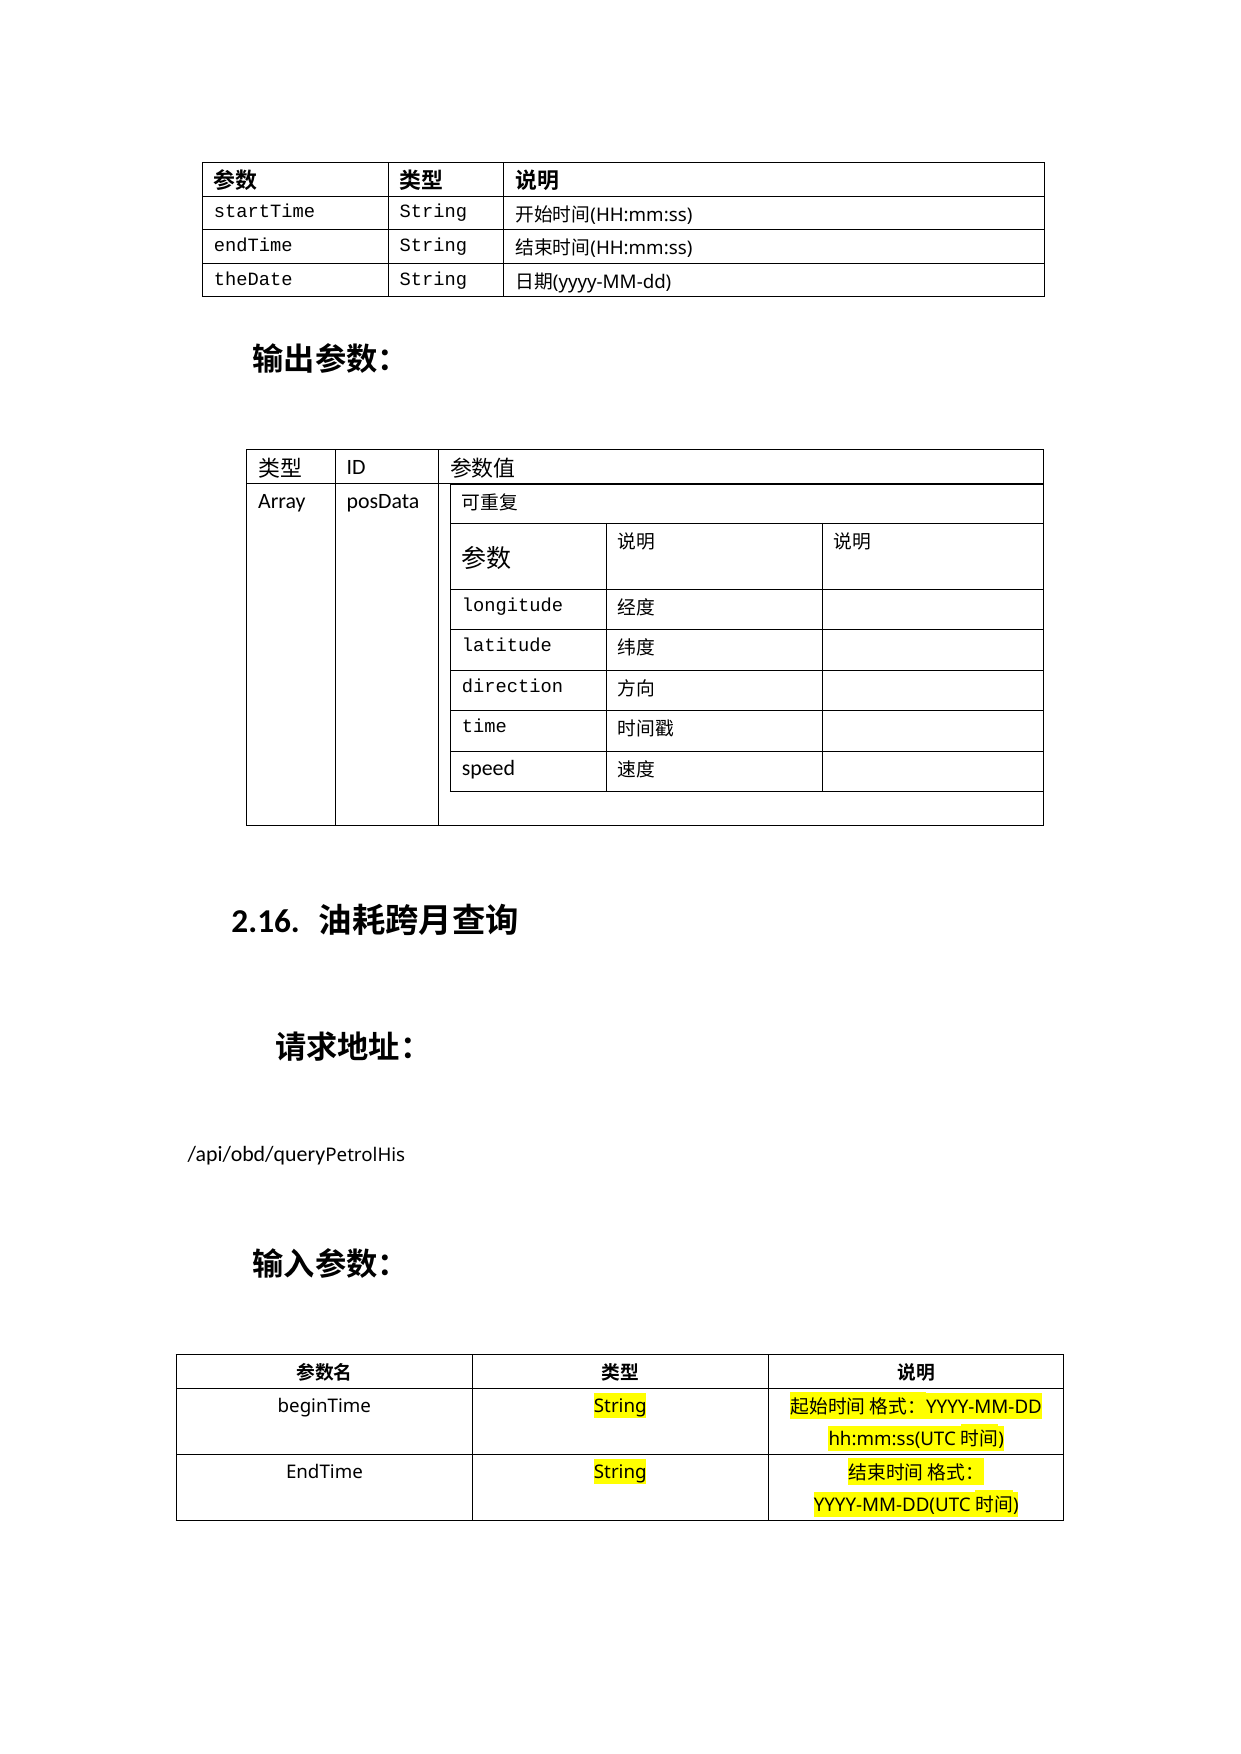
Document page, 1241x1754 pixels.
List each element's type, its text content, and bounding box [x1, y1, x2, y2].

table_cell EndTime [177, 1455, 472, 1520]
table_cell String [473, 1455, 768, 1520]
table_cell [439, 484, 1043, 824]
table_cell String [389, 197, 503, 229]
subtitle 输入参数： [231, 1229, 1053, 1294]
subtitle 请求地址： [231, 1012, 1053, 1077]
table_header 说明 [504, 163, 1044, 196]
table_cell beginTime [177, 1389, 472, 1454]
table_header 参数值 [439, 450, 1043, 483]
table_header 参数名 [177, 1355, 472, 1388]
table_header 类型 [389, 163, 503, 196]
table_cell String [473, 1389, 768, 1454]
subtitle 输出参数： [231, 324, 1053, 389]
table_header 参数 [203, 163, 388, 196]
table_header ID [336, 450, 438, 483]
table_header 说明 [769, 1355, 1063, 1388]
table_cell 起始时间 格式：YYYY-MM-DD hh:mm:ss(UTC 时间) [769, 1389, 1063, 1454]
table_cell theDate [203, 264, 388, 296]
table_cell posData [336, 484, 438, 824]
table_header 类型 [247, 450, 335, 483]
text /api/obd/queryPetrolHis [187, 1137, 1053, 1170]
table_cell String [389, 264, 503, 296]
table_cell 结束时间(HH:mm:ss) [504, 230, 1044, 263]
table_header 类型 [473, 1355, 768, 1388]
table_cell 开始时间(HH:mm:ss) [504, 197, 1044, 229]
table_cell endTime [203, 230, 388, 263]
table_cell String [389, 230, 503, 263]
subtitle 油耗跨月查询 [231, 885, 1053, 950]
table_cell 日期(yyyy-MM-dd) [504, 264, 1044, 296]
table_cell startTime [203, 197, 388, 229]
table_cell 结束时间 格式： YYYY-MM-DD(UTC 时间) [769, 1455, 1063, 1520]
table_cell Array [247, 484, 335, 824]
